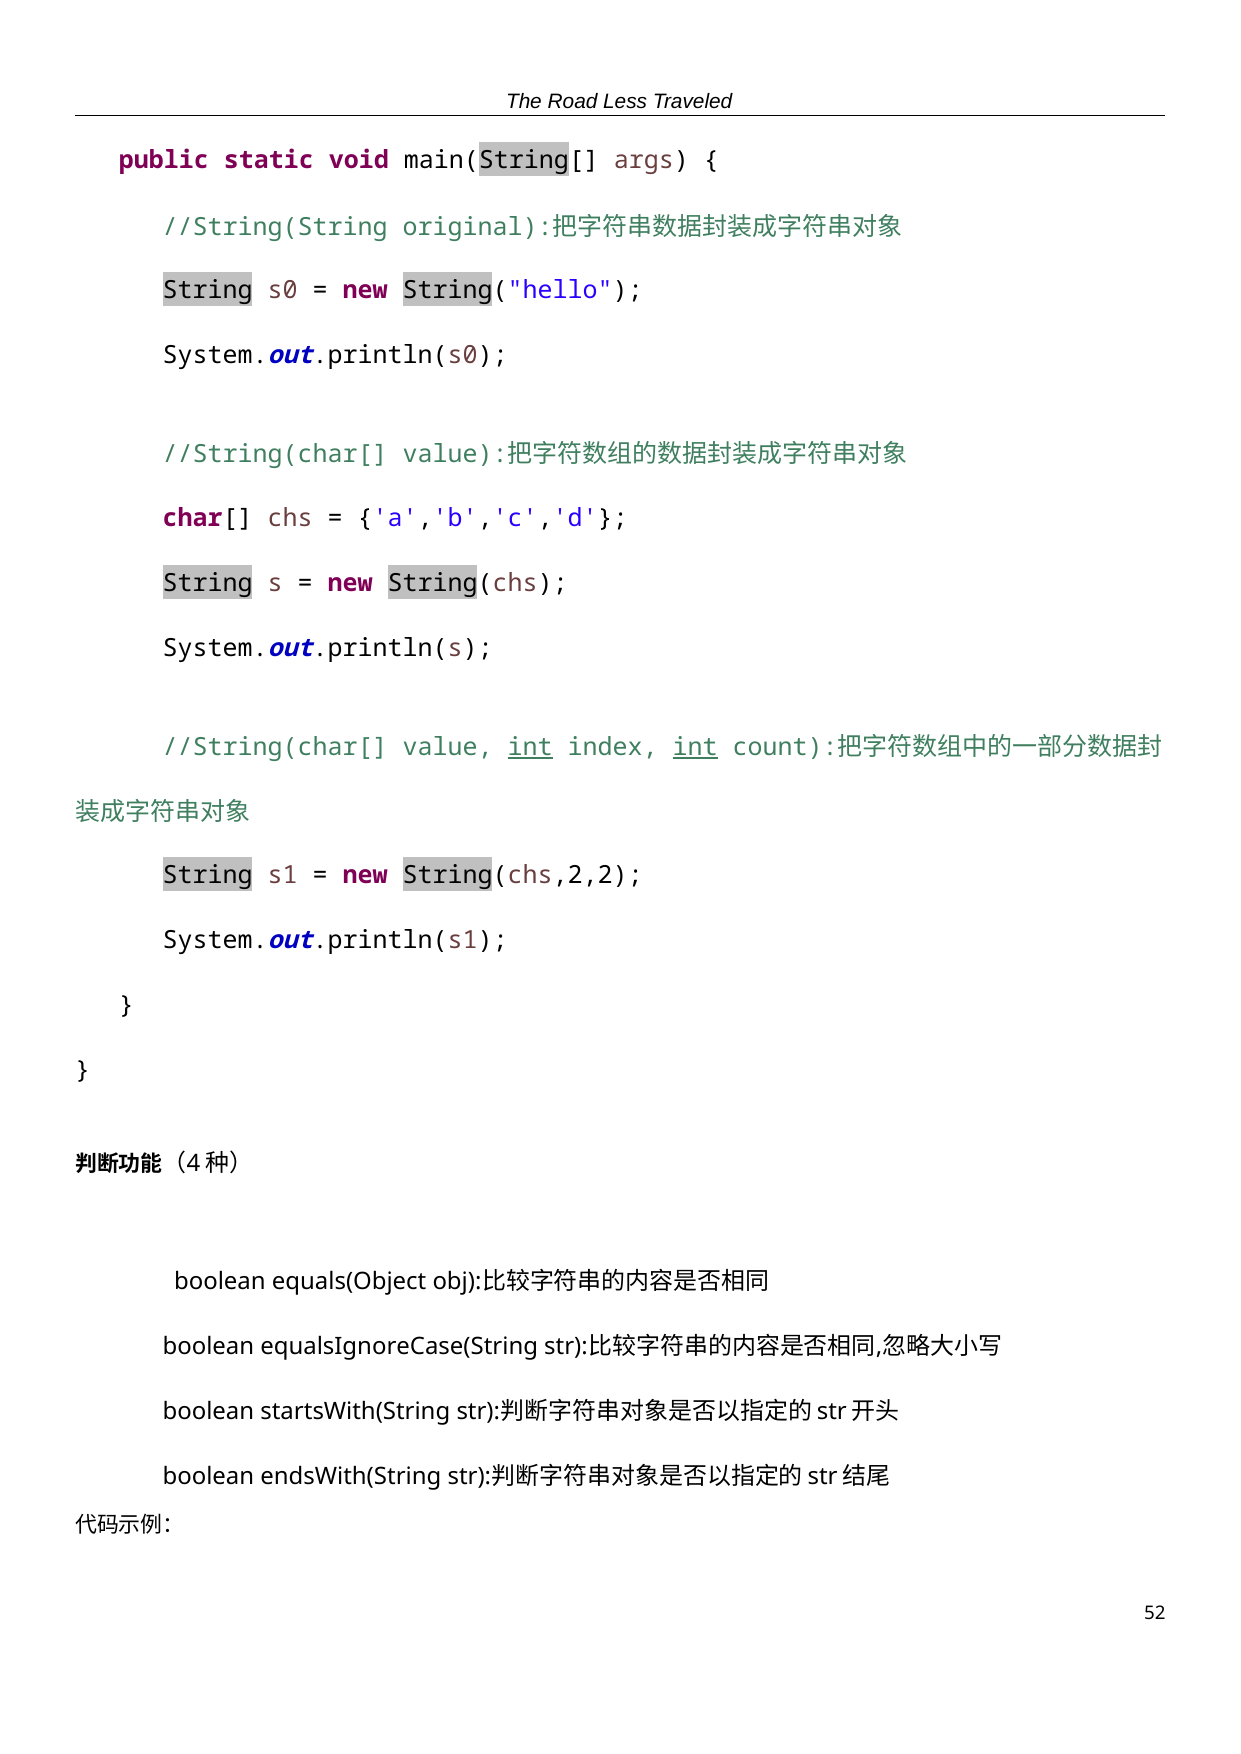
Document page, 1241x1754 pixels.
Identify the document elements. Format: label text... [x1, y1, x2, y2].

text String s1 = new String(chs,2,2); [75, 842, 1165, 907]
text boolean equals(Object obj):比较字符串的内容是否相同 [150, 1246, 1165, 1311]
text String s0 = new String("hello"); [75, 257, 1165, 322]
text //String(String original):把字符串数据封装成字符串对象 [75, 192, 1165, 257]
text char[] chs = {'a','b','c','d'}; [75, 484, 1165, 549]
text //String(char[] value):把字符数组的数据封装成字符串对象 [75, 419, 1165, 484]
text boolean equalsIgnoreCase(String str):比较字符串的内容是否相同,忽略大小写 [150, 1311, 1165, 1376]
subtitle 判断功能（4种） [75, 1129, 1165, 1194]
text 代码示例： [75, 1506, 1165, 1539]
text boolean endsWith(String str):判断字符串对象是否以指定的str结尾 [150, 1441, 1165, 1506]
text boolean startsWith(String str):判断字符串对象是否以指定的str开头 [150, 1376, 1165, 1441]
text System.out.println(s1); [75, 907, 1165, 972]
text } [75, 972, 1165, 1037]
text //String(char[] value, int index, int count):把字符数组中的一部分数据封装成字符串对象 [75, 712, 1165, 842]
text } [75, 1037, 1165, 1102]
text public static void main(String[] args) { [75, 127, 1165, 192]
text System.out.println(s); [75, 614, 1165, 679]
text System.out.println(s0); [75, 322, 1165, 387]
text String s = new String(chs); [75, 549, 1165, 614]
